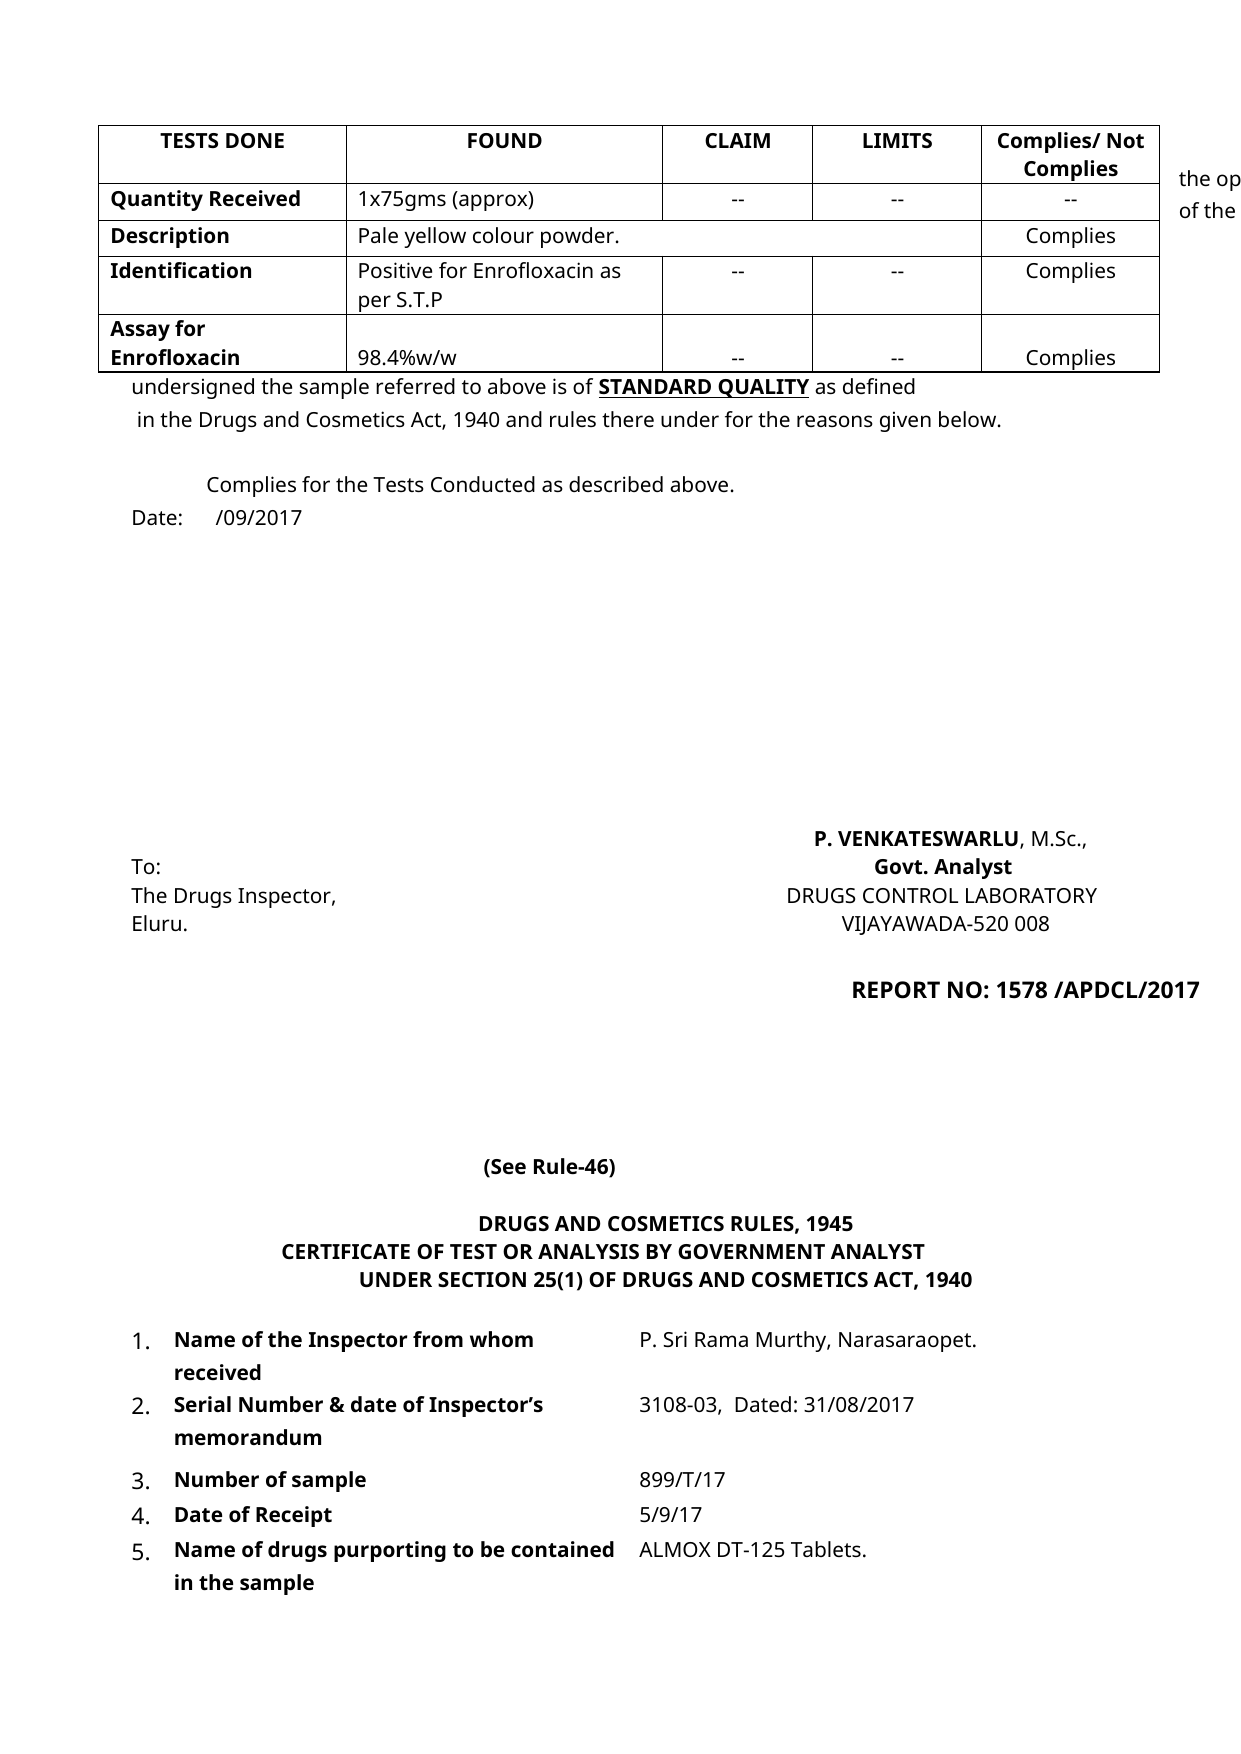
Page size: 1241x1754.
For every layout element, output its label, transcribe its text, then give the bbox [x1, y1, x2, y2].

table_cell -- [813, 184, 981, 220]
text To: Govt. Analyst [131, 852, 1200, 881]
table_cell Serial Number & date of Inspector’s memorandum [162, 1390, 628, 1465]
text in the Drugs and Cosmetics Act, 1940 and rules there under for the reasons given below. [131, 405, 1240, 433]
text CERTIFICATE OF TEST OR ANALYSIS BY GOVERNMENT ANALYST [206, 1237, 1200, 1266]
table_header LIMITS [813, 126, 981, 183]
text DRUGS AND COSMETICS RULES, 1945 [131, 1209, 1200, 1237]
table_cell Assay for Enrofloxacin [99, 315, 346, 371]
table_cell ALMOX DT-125 Tablets. [628, 1535, 1197, 1600]
table_cell 1x75gms (approx) [347, 184, 662, 220]
table_cell 3. [120, 1465, 162, 1500]
table_cell Date of Receipt [162, 1500, 628, 1535]
table_header FOUND [347, 126, 662, 183]
table_cell Complies [982, 315, 1159, 371]
table_header TESTS DONE [99, 126, 346, 183]
table_cell -- [663, 315, 812, 371]
table_header Complies/ Not Complies [982, 126, 1159, 183]
text The Drugs Inspector, DRUGS CONTROL LABORATORY [131, 881, 1200, 909]
table_cell Pale yellow colour powder. [347, 221, 981, 256]
table_cell Positive for Enrofloxacin as per S.T.P [347, 257, 662, 313]
text P. VENKATESWARLU, M.Sc., [131, 824, 1200, 852]
table_cell 2. [120, 1390, 162, 1465]
table_cell Quantity Received [99, 184, 346, 220]
table_cell -- [663, 257, 812, 313]
text UNDER SECTION 25(1) OF DRUGS AND COSMETICS ACT, 1940 [131, 1266, 1200, 1294]
table_cell Description [99, 221, 346, 256]
table_cell -- [813, 315, 981, 371]
table_header Name of the Inspector from whom received [162, 1325, 628, 1390]
text Complies for the Tests Conducted as described above. [131, 470, 1240, 499]
table_cell -- [663, 184, 812, 220]
table_cell Name of drugs purporting to be contained in the sample [162, 1535, 628, 1600]
table_cell 4. [120, 1500, 162, 1535]
table_cell 5. [120, 1535, 162, 1600]
table_header P. Sri Rama Murthy, Narasaraopet. [628, 1325, 1197, 1390]
table_cell Complies [982, 221, 1159, 256]
table_cell 899/T/17 [628, 1465, 1197, 1500]
table_cell Identification [99, 257, 346, 313]
table_cell -- [813, 257, 981, 313]
table_header CLAIM [663, 126, 812, 183]
table_cell -- [982, 184, 1159, 220]
text Eluru. VIJAYAWADA-520 008 [131, 909, 1200, 938]
text (See Rule-46) [131, 1152, 1200, 1180]
table_cell 5/9/17 [628, 1500, 1197, 1535]
text Date: /09/2017 [131, 503, 1240, 531]
text In the opinion of the undersigned the sample referred to above is of STANDARD QUALITY as defined [131, 131, 1240, 401]
table_header 1. [120, 1325, 162, 1390]
table_cell Number of sample [162, 1465, 628, 1500]
text REPORT NO: 1578 /APDCL/2017 [131, 974, 1200, 1005]
table_cell 98.4%w/w [347, 315, 662, 371]
table_cell Complies [982, 257, 1159, 313]
table_cell 3108-03, Dated: 31/08/2017 [628, 1390, 1197, 1465]
